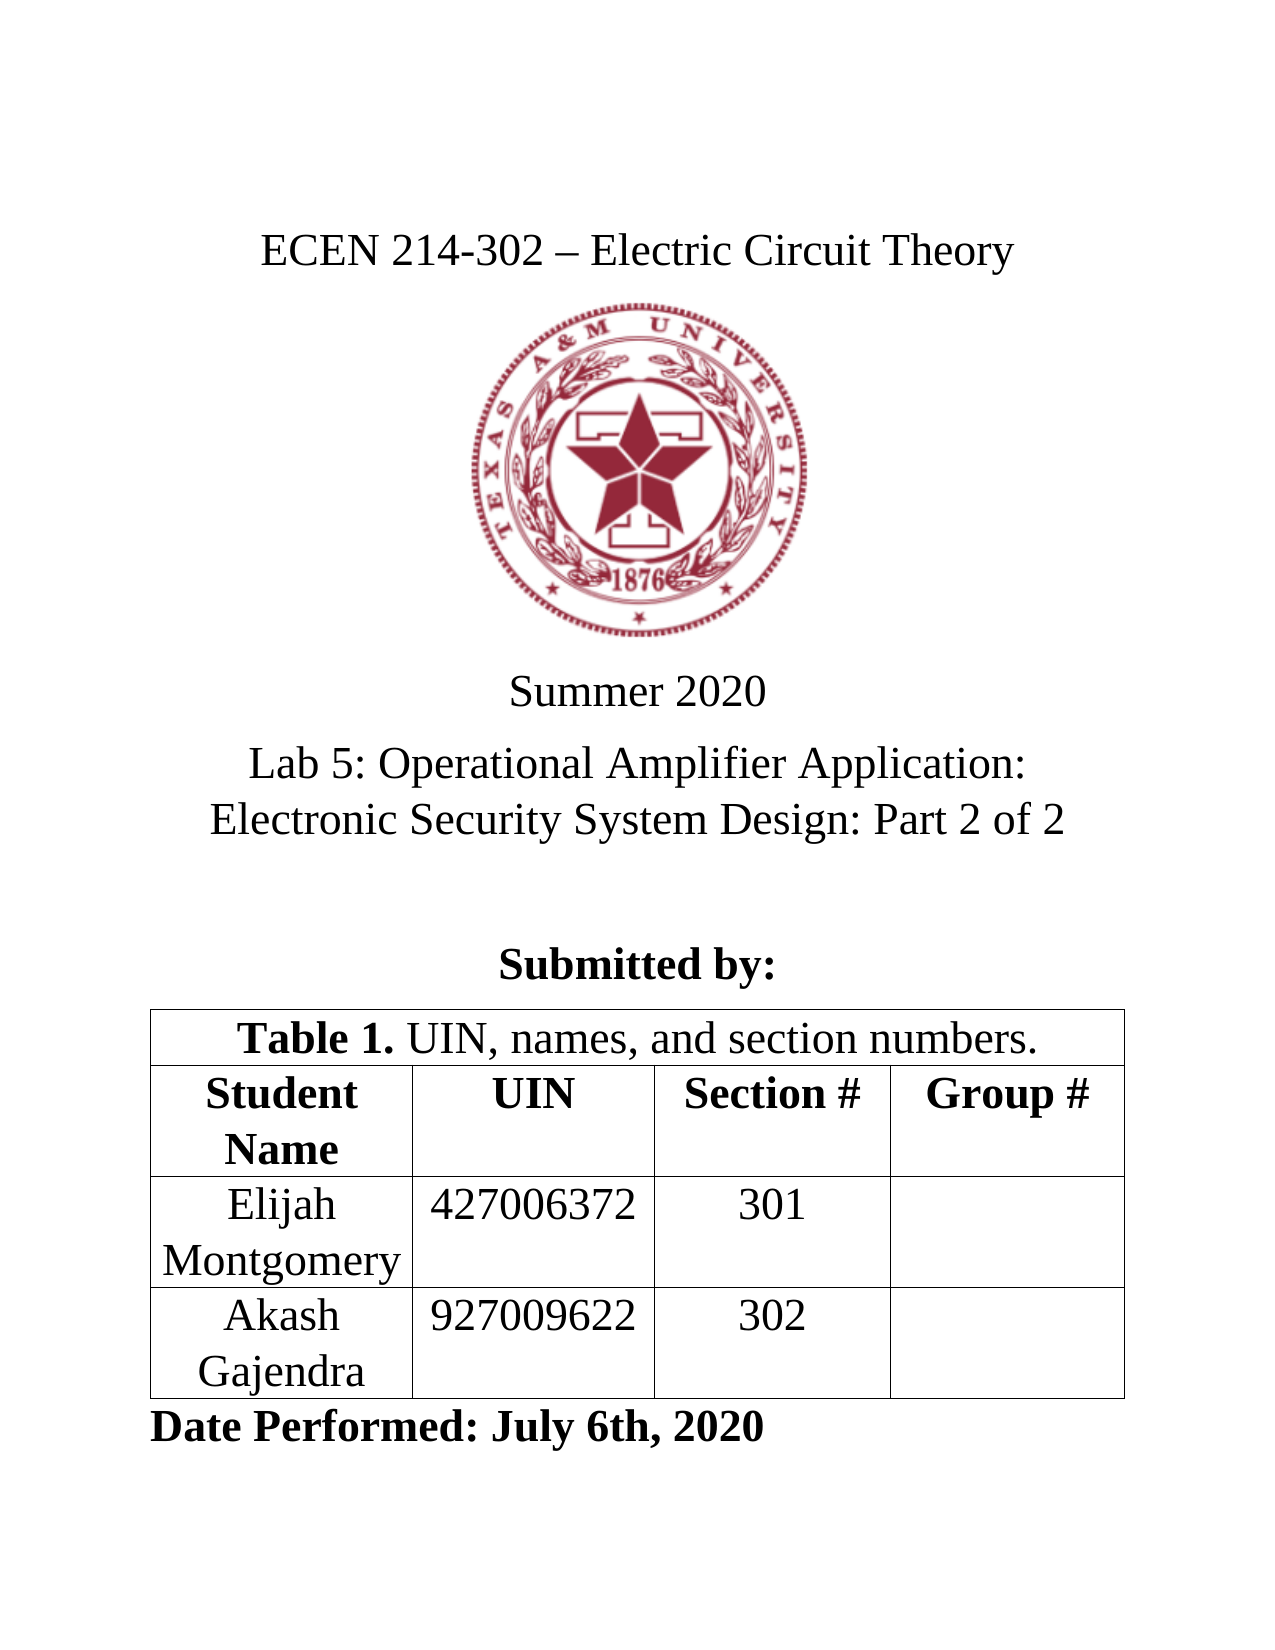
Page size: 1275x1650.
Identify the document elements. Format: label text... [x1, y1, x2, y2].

text Lab 5: Operational Amplifier Application: Electronic Security System Design: Part 2 of 2 [150, 736, 1125, 844]
table_cell [891, 1177, 1124, 1287]
text ECEN 214-302 – Electric Circuit Theory [150, 222, 1125, 275]
picture [450, 295, 826, 645]
table_cell [891, 1288, 1124, 1398]
table_cell Student Name [151, 1066, 412, 1176]
table_header Table 1. UIN, names, and section numbers. [151, 1010, 1124, 1064]
table_cell Akash Gajendra [151, 1288, 412, 1398]
table_cell 927009622 [413, 1288, 654, 1398]
text Date Performed: July 6th, 2020 [150, 1399, 1125, 1452]
table_cell 302 [655, 1288, 890, 1398]
text Submitted by: [150, 937, 1125, 989]
table_cell Section # [655, 1066, 890, 1176]
table_cell 301 [655, 1177, 890, 1287]
table_cell Elijah Montgomery [151, 1177, 412, 1287]
table_cell Group # [891, 1066, 1124, 1176]
table_cell 427006372 [413, 1177, 654, 1287]
text Summer 2020 [150, 663, 1125, 716]
table_cell UIN [413, 1066, 654, 1176]
